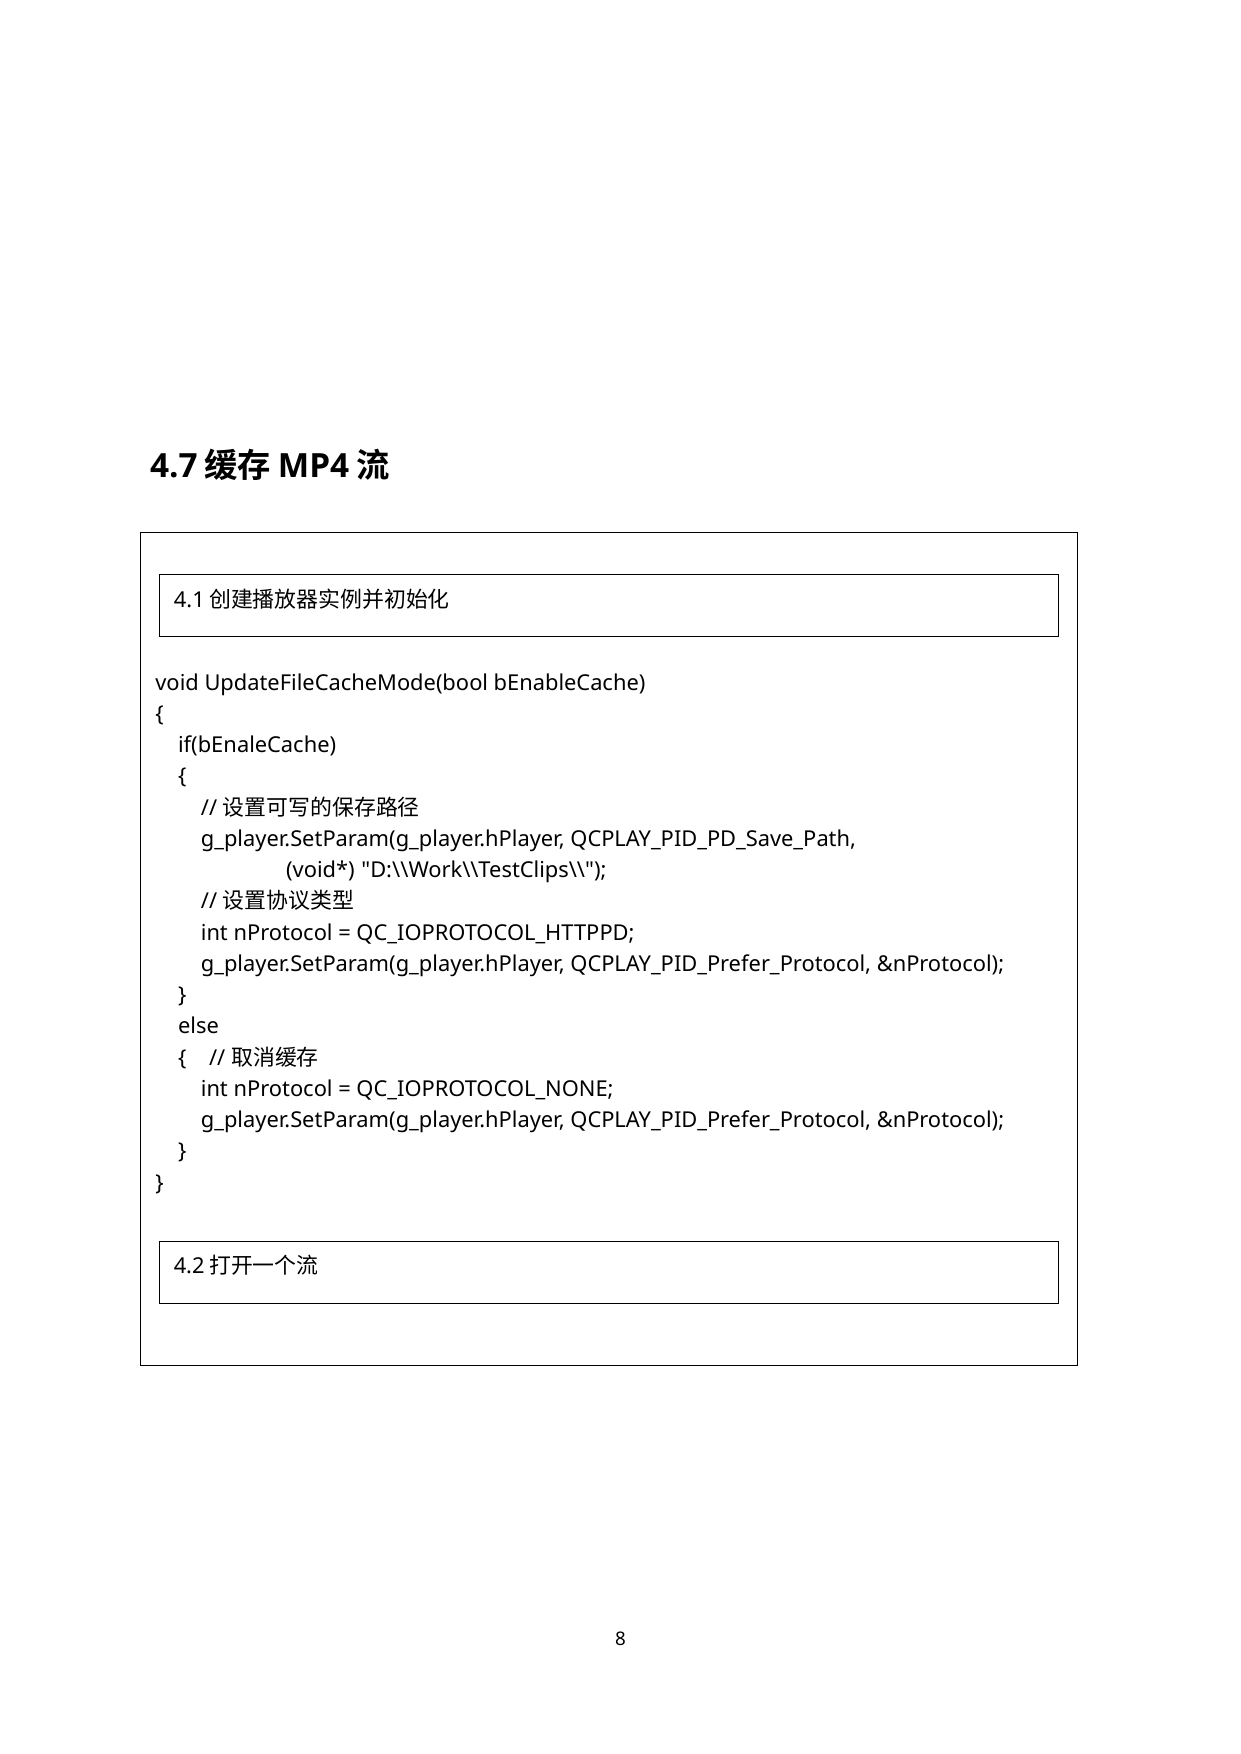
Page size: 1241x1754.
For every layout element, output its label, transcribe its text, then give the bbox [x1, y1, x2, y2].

subtitle 4.7缓存MP4流 [150, 419, 1090, 507]
